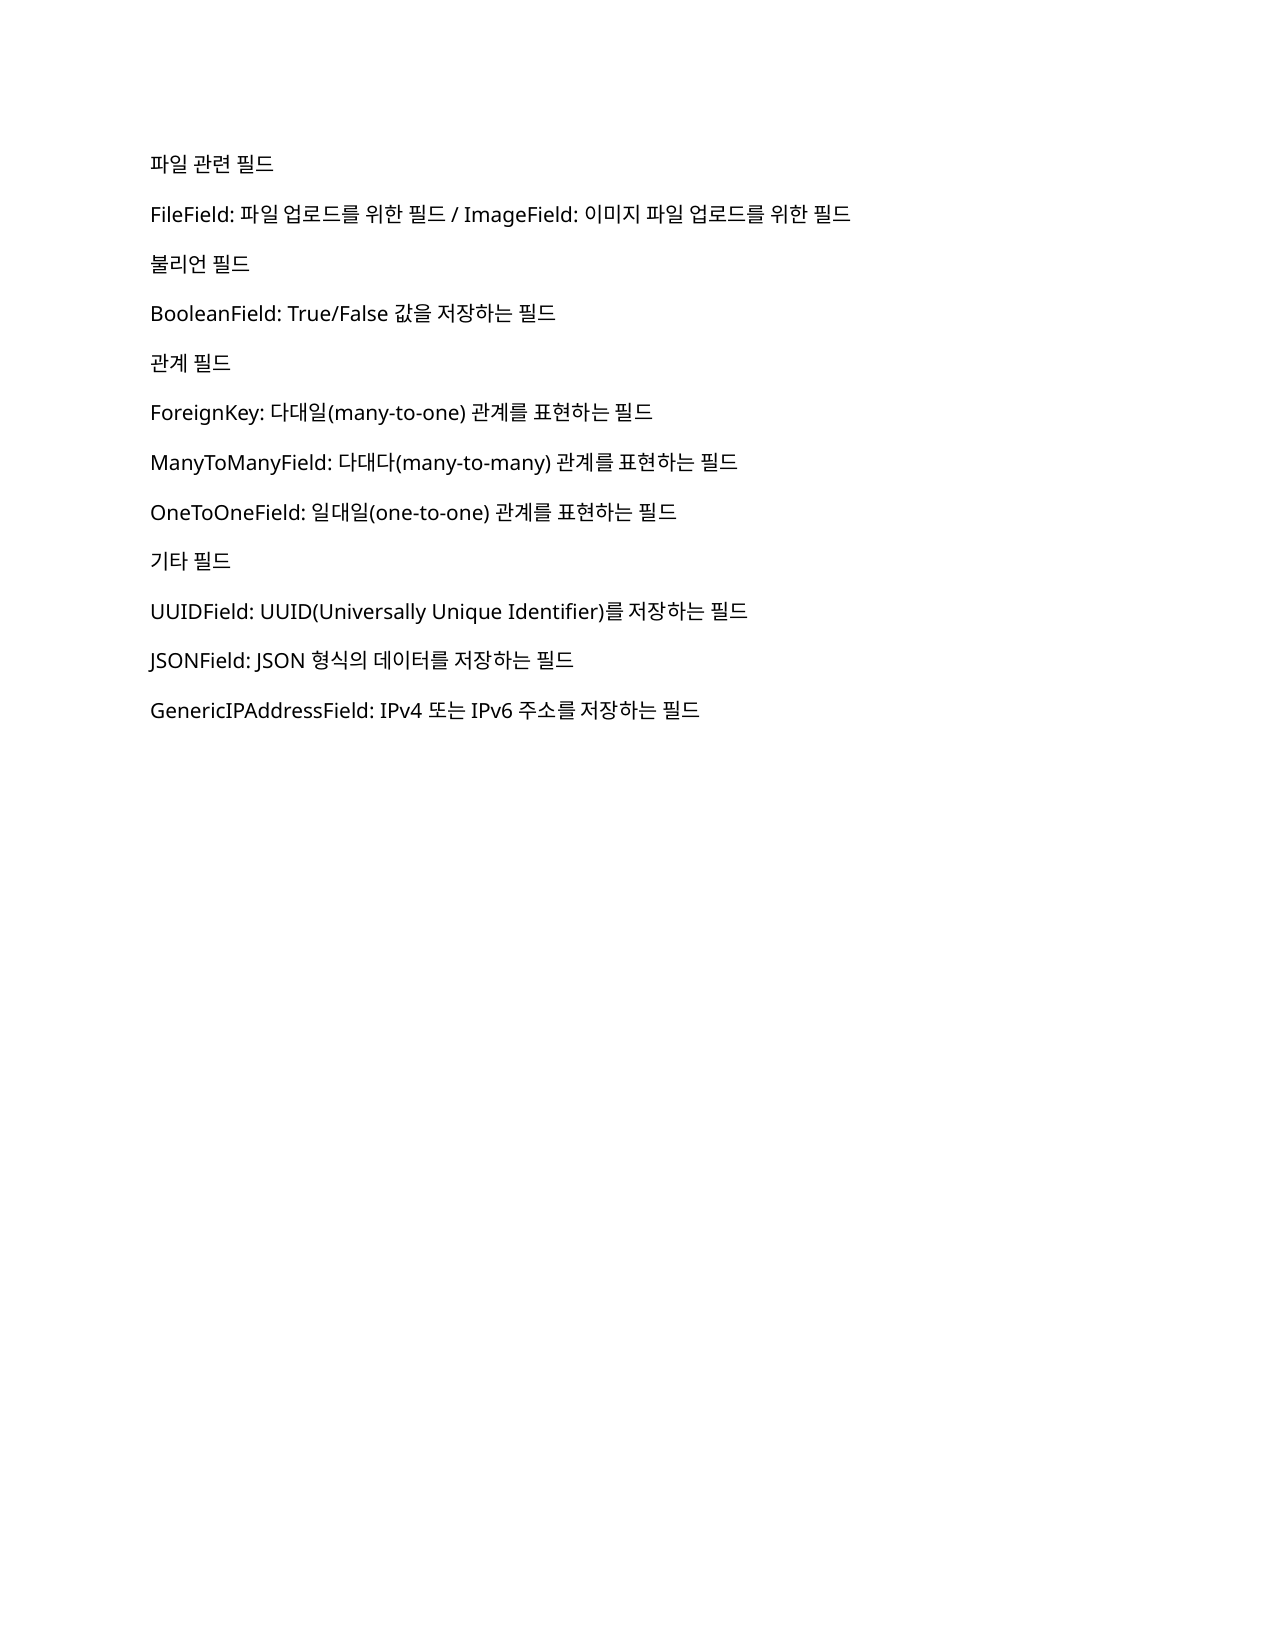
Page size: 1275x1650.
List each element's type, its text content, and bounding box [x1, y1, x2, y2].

text 불리언 필드 [150, 249, 1125, 278]
text 기타 필드 [150, 547, 1125, 575]
text ForeignKey: 다대일(many-to-one) 관계를 표현하는 필드 [150, 398, 1125, 427]
text ManyToManyField: 다대다(many-to-many) 관계를 표현하는 필드 [150, 447, 1125, 476]
text UUIDField: UUID(Universally Unique Identifier)를 저장하는 필드 [150, 596, 1125, 625]
text FileField: 파일 업로드를 위한 필드 / ImageField: 이미지 파일 업로드를 위한 필드 [150, 199, 1125, 228]
text JSONField: JSON 형식의 데이터를 저장하는 필드 [150, 646, 1125, 674]
text 파일 관련 필드 [150, 150, 1125, 179]
text BooleanField: True/False 값을 저장하는 필드 [150, 299, 1125, 327]
text OneToOneField: 일대일(one-to-one) 관계를 표현하는 필드 [150, 497, 1125, 526]
text 관계 필드 [150, 348, 1125, 377]
text GenericIPAddressField: IPv4 또는 IPv6 주소를 저장하는 필드 [150, 695, 1125, 724]
